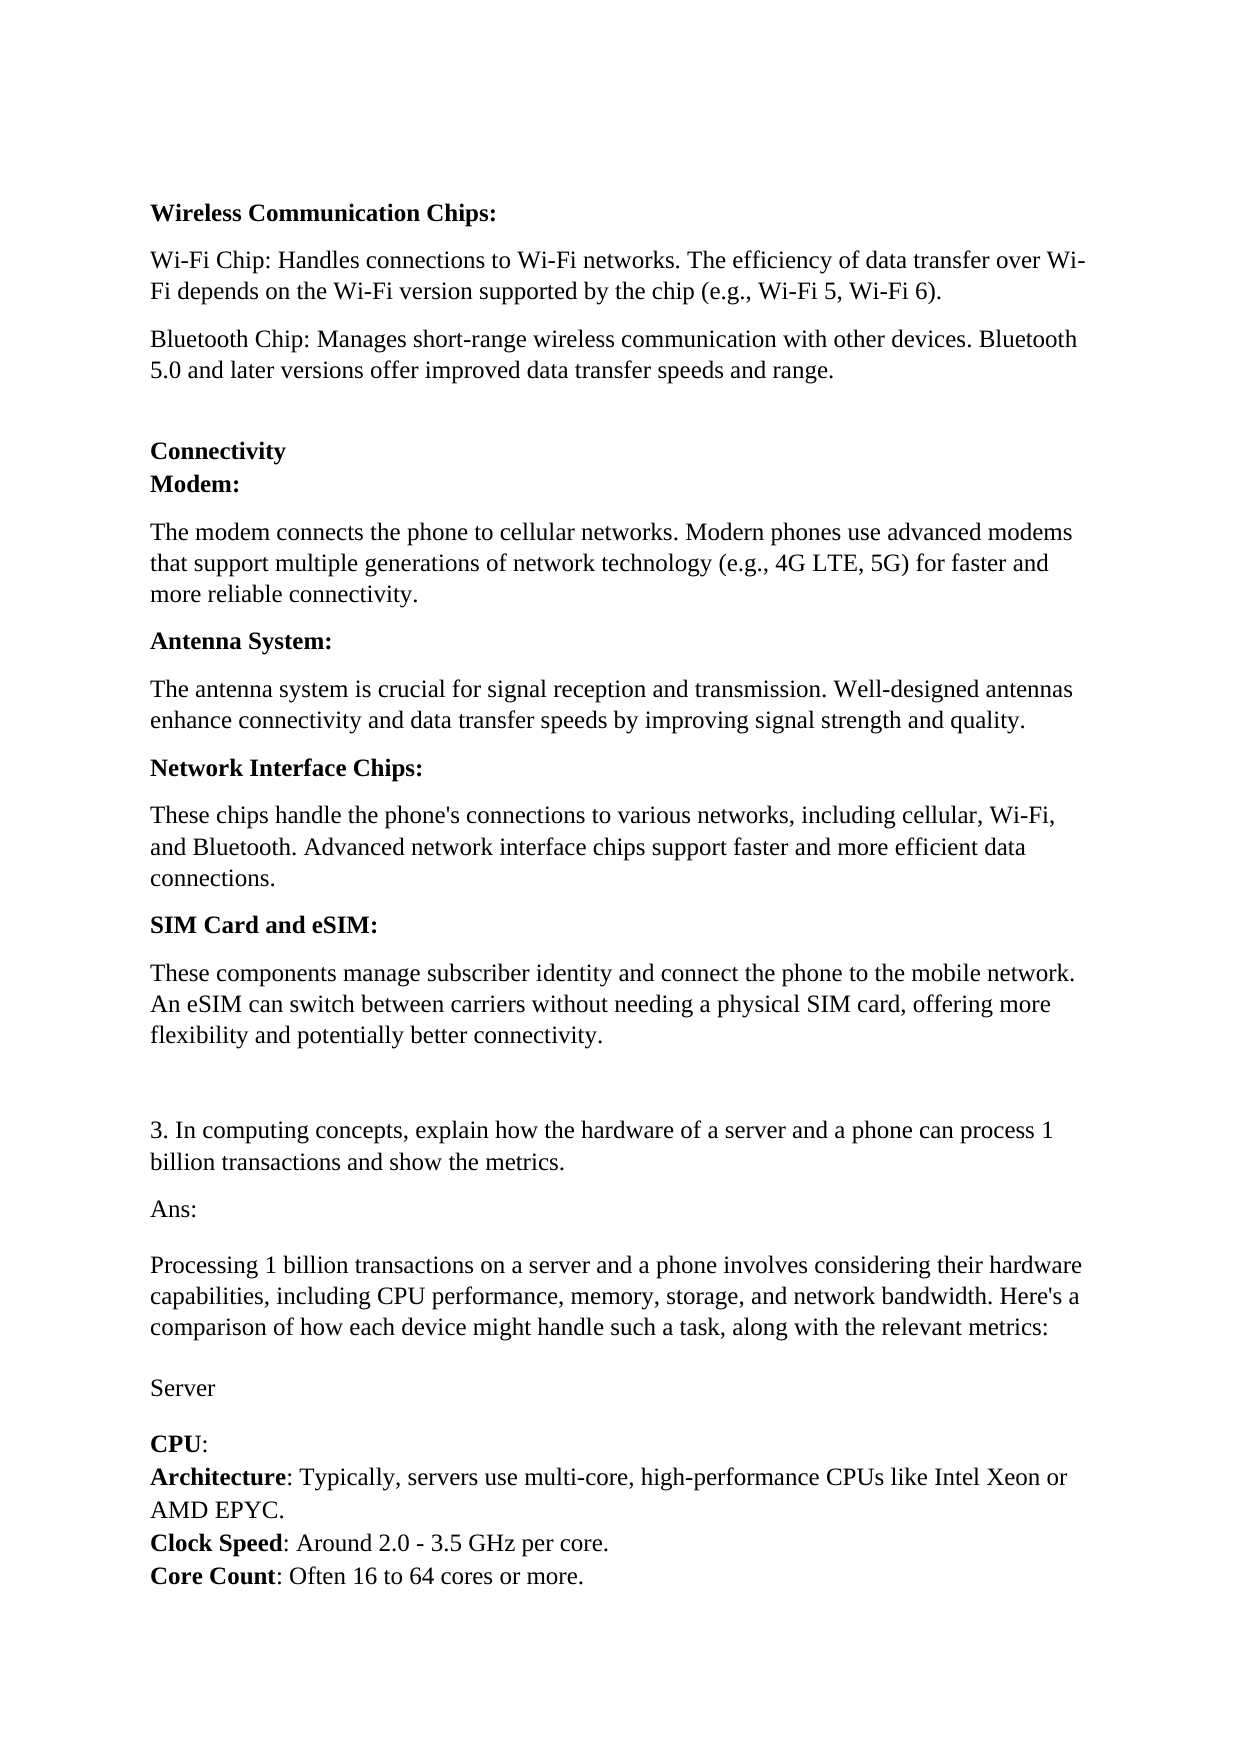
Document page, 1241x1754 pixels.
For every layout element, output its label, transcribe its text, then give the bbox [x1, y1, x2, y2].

text These chips handle the phone's connections to various networks, including cellular, Wi-Fi, and Bluetooth. Advanced network interface chips support faster and more efficient data connections. [150, 801, 1090, 891]
text Network Interface Chips: [150, 753, 1090, 782]
text These components manage subscriber identity and connect the phone to the mobile network. An eSIM can switch between carriers without needing a physical SIM card, offering more flexibility and potentially better connectivity. [150, 958, 1090, 1049]
text Clock Speed: Around 2.0 - 3.5 GHz per core. [150, 1528, 1090, 1557]
text Processing 1 billion transactions on a server and a phone involves considering their hardware capabilities, including CPU performance, memory, storage, and network bandwidth. Here's a comparison of how each device might handle such a task, along with the relevant metrics: [150, 1250, 1090, 1341]
text 3. In computing concepts, explain how the hardware of a server and a phone can process 1 billion transactions and show the metrics. [150, 1116, 1090, 1175]
text The antenna system is crucial for signal reception and transmission. Well-designed antennas enhance connectivity and data transfer speeds by improving signal strength and quality. [150, 674, 1090, 734]
text SIM Card and eSIM: [150, 910, 1090, 939]
text Connectivity [150, 436, 1090, 465]
text Ans: [150, 1194, 1090, 1223]
text Wi-Fi Chip: Handles connections to Wi-Fi networks. The efficiency of data transfer over Wi-Fi depends on the Wi-Fi version supported by the chip (e.g., Wi-Fi 5, Wi-Fi 6). [150, 245, 1090, 305]
subtitle Server [150, 1373, 1090, 1401]
text The modem connects the phone to cellular networks. Modern phones use advanced modems that support multiple generations of network technology (e.g., 4G LTE, 5G) for faster and more reliable connectivity. [150, 517, 1090, 607]
text Wireless Communication Chips: [150, 198, 1090, 226]
text Modem: [150, 469, 1090, 498]
text Core Count: Often 16 to 64 cores or more. [150, 1561, 1090, 1589]
text Antenna System: [150, 626, 1090, 655]
text CPU: [150, 1429, 1090, 1457]
text Architecture: Typically, servers use multi-core, high-performance CPUs like Intel Xeon or AMD EPYC. [150, 1462, 1090, 1523]
text Bluetooth Chip: Manages short-range wireless communication with other devices. Bluetooth 5.0 and later versions offer improved data transfer speeds and range. [150, 324, 1090, 384]
